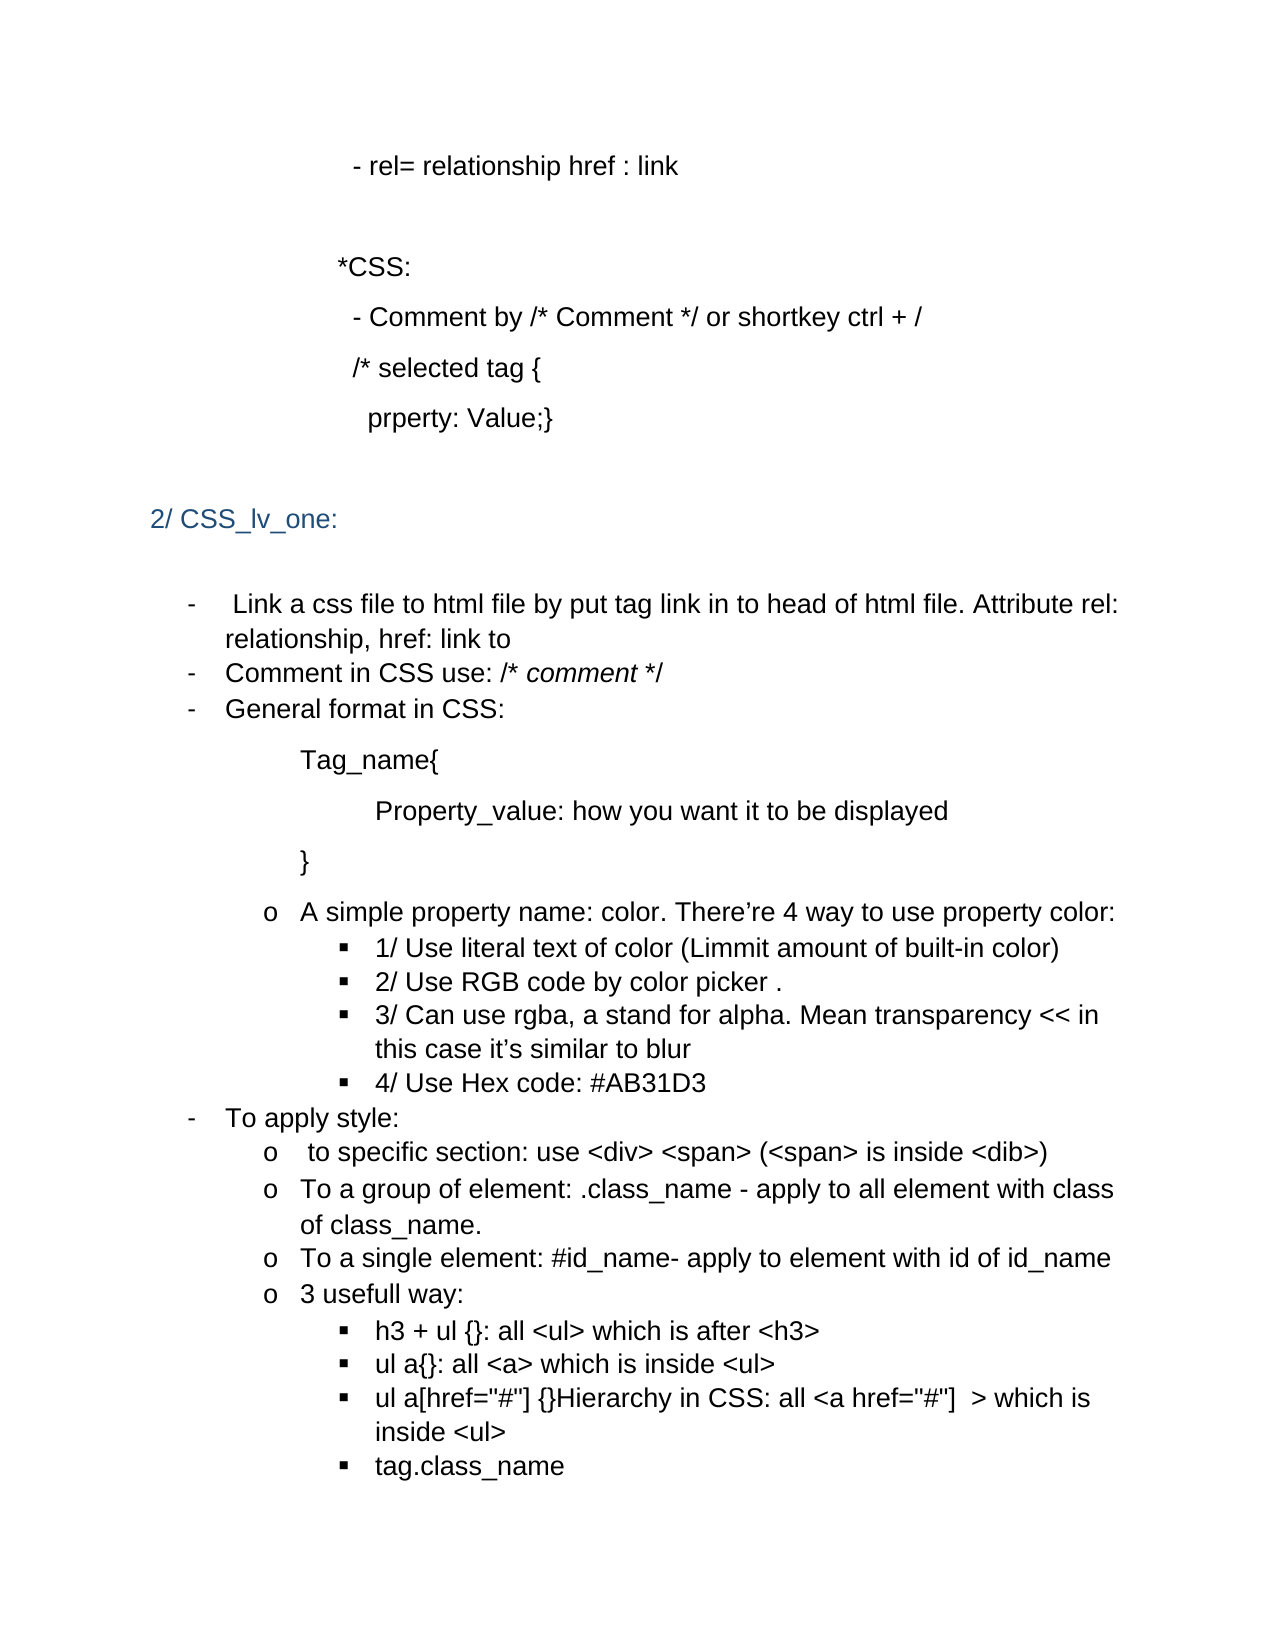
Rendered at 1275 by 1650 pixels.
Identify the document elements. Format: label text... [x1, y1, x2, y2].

text Property_value: how you want it to be displayed [300, 795, 1125, 826]
list h3 + ul {}: all <ul> which is after <h3> [337, 1315, 1125, 1346]
text /* selected tag { [337, 352, 1125, 383]
text prperty: Value;} [337, 402, 1125, 433]
list 1/ Use literal text of color (Limmit amount of built-in color) [337, 932, 1125, 963]
text - Comment by /* Comment */ or shortkey ctrl + / [337, 301, 1125, 332]
text - rel= relationship href : link [337, 150, 1125, 181]
list To a single element: #id_name- apply to element with id of id_name [262, 1242, 1125, 1276]
list 3/ Can use rgba, a stand for alpha. Mean transparency << in this case it’s similar to blur [337, 999, 1125, 1064]
list to specific section: use <div> <span> (<span> is inside <dib>) [262, 1136, 1125, 1170]
text *CSS: [337, 251, 1125, 282]
list A simple property name: color. There’re 4 way to use property color: [262, 896, 1125, 929]
text Tag_name{ [300, 744, 1125, 776]
list General format in CSS: [187, 692, 1125, 725]
list ul a[href="#"] {}Hierarchy in CSS: all <a href="#"] > which is inside <ul> [337, 1382, 1125, 1447]
list ul a{}: all <a> which is inside <ul> [337, 1348, 1125, 1380]
list 4/ Use Hex code: #AB31D3 [337, 1067, 1125, 1098]
list To apply style: [187, 1101, 1125, 1134]
subtitle 2/ CSS_lv_one: [150, 503, 1125, 534]
list To a group of element: .class_name - apply to all element with class of class_name. [262, 1173, 1125, 1240]
list Link a css file to html file by put tag link in to head of html file. Attribute rel: relationship, href: link to [187, 587, 1125, 654]
list Comment in CSS use: /* comment */ [187, 656, 1125, 689]
list tag.class_name [337, 1450, 1125, 1481]
text } [300, 845, 1125, 876]
list 2/ Use RGB code by color picker . [337, 966, 1125, 997]
list 3 usefull way: [262, 1278, 1125, 1312]
